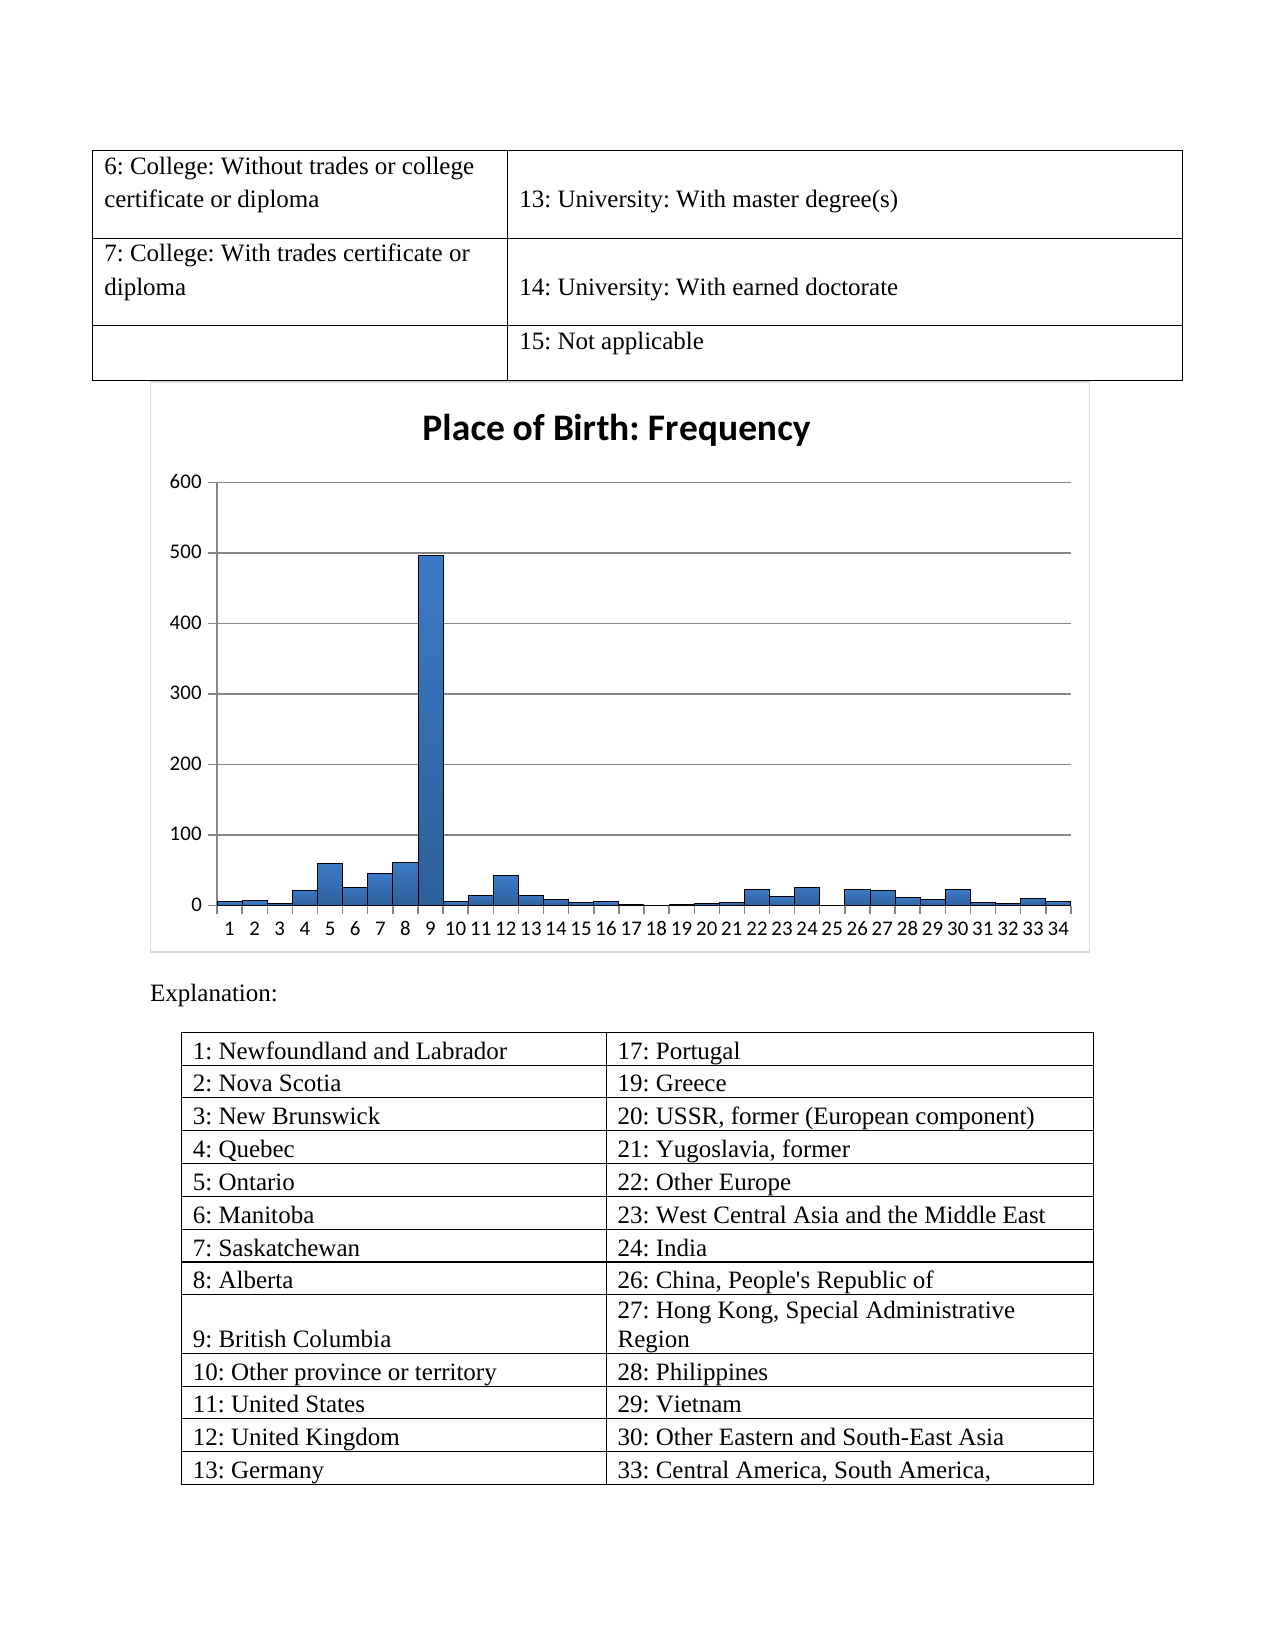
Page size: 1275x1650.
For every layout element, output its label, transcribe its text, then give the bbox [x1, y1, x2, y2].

table_cell 9: British Columbia [182, 1295, 606, 1353]
table_cell 29: Vietnam [607, 1387, 1093, 1418]
table_cell 14: University: With earned doctorate [508, 239, 1182, 325]
table_cell 13: University: With master degree(s) [508, 151, 1182, 237]
table_cell 6: College: Without trades or college certificate or diploma [93, 151, 507, 237]
table_cell 10: Other province or territory [182, 1354, 606, 1386]
table_cell 26: China, People's Republic of [607, 1263, 1093, 1294]
table_cell 5: Ontario [182, 1164, 606, 1196]
table_cell 21: Yugoslavia, former [607, 1131, 1093, 1163]
table_cell 27: Hong Kong, Special Administrative Region [607, 1295, 1093, 1353]
table_cell 3: New Brunswick [182, 1098, 606, 1130]
table_cell 19: Greece [607, 1066, 1093, 1097]
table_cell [607, 1452, 1093, 1484]
table_cell [93, 326, 507, 380]
table_cell 11: United States [182, 1387, 606, 1418]
table_cell 23: West Central Asia and the Middle East [607, 1197, 1093, 1228]
table_cell 22: Other Europe [607, 1164, 1093, 1196]
table_cell 2: Nova Scotia [182, 1066, 606, 1097]
table_cell 30: Other Eastern and South-East Asia [607, 1419, 1093, 1451]
text Explanation: [150, 978, 1125, 1007]
table_cell 7: College: With trades certificate or diploma [93, 239, 507, 325]
table_cell 8: Alberta [182, 1263, 606, 1294]
table_cell 24: India [607, 1230, 1093, 1261]
table_cell 20: USSR, former (European component) [607, 1098, 1093, 1130]
table_cell 7: Saskatchewan [182, 1230, 606, 1261]
table_header 1: Newfoundland and Labrador [182, 1033, 606, 1064]
table_cell 6: Manitoba [182, 1197, 606, 1228]
table_header 17: Portugal [607, 1033, 1093, 1064]
table_cell 13: Germany [182, 1452, 606, 1484]
table_cell 15: Not applicable [508, 326, 1182, 380]
table_cell 28: Philippines [607, 1354, 1093, 1386]
table_cell 4: Quebec [182, 1131, 606, 1163]
table_cell 12: United Kingdom [182, 1419, 606, 1451]
